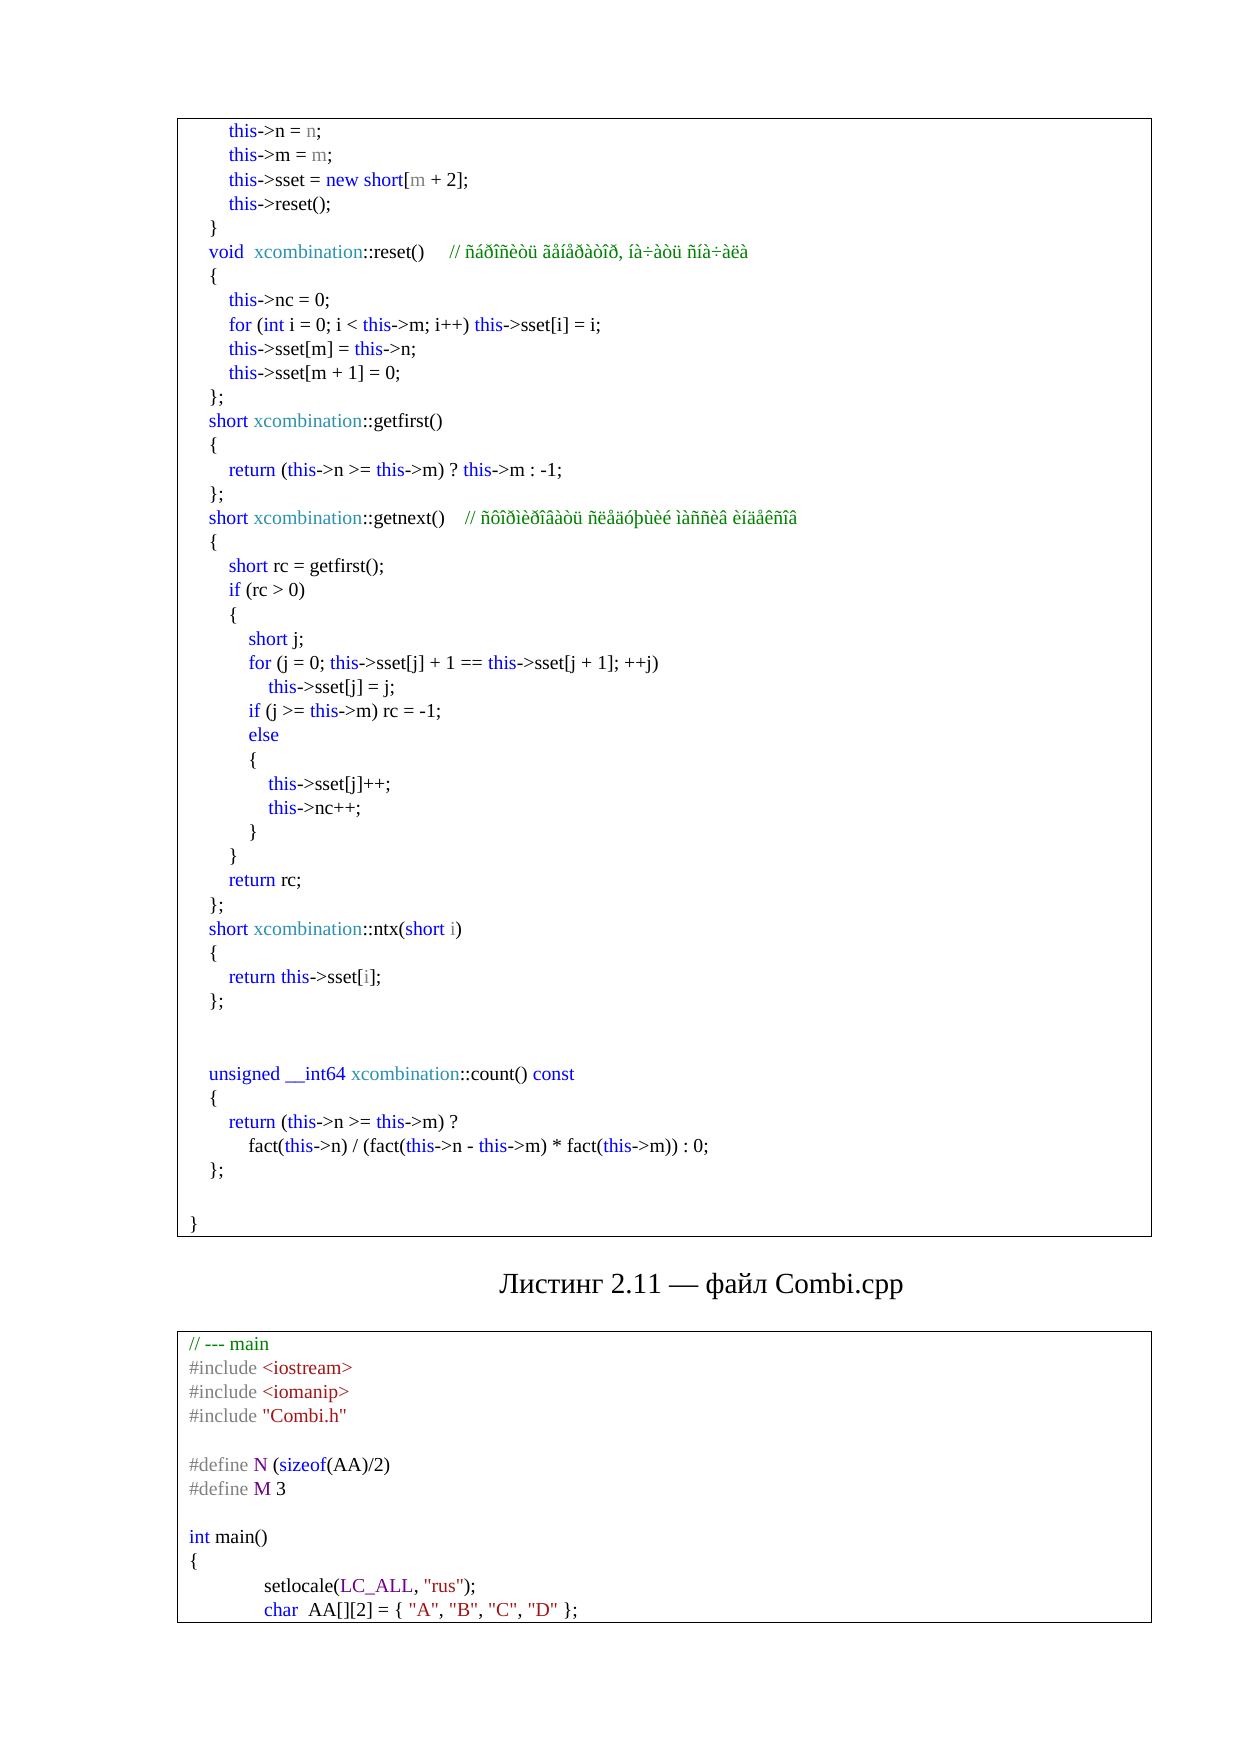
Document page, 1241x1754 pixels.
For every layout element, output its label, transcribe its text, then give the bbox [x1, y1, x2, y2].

text Листинг 2.11 — файл Combi.cpp [177, 1266, 1152, 1300]
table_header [178, 1332, 1151, 1622]
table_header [178, 119, 1151, 1236]
